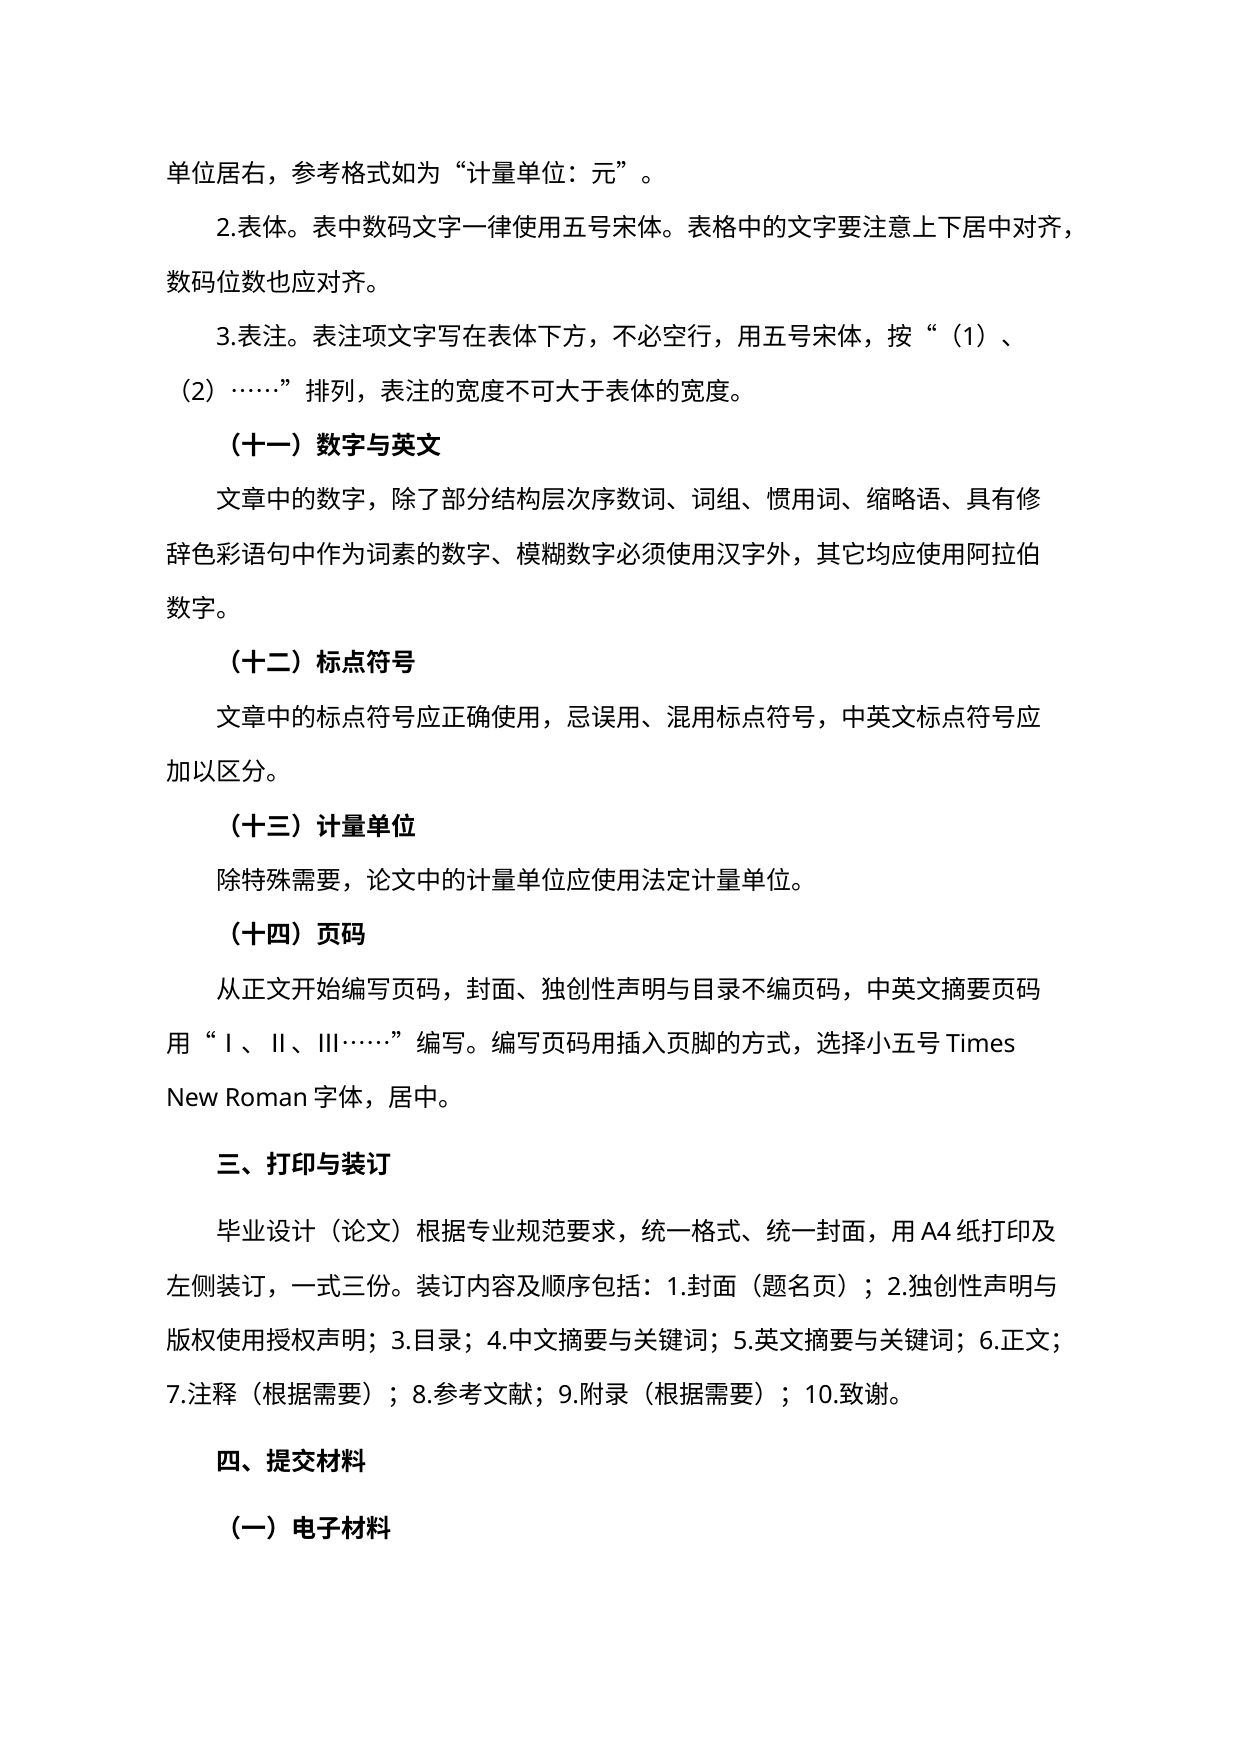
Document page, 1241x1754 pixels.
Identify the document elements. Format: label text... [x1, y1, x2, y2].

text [166, 153, 1063, 190]
text 四、提交材料 [166, 1442, 1063, 1478]
text 除特殊需要，论文中的计量单位应使用法定计量单位。 [166, 860, 1063, 897]
text 三、打印与装订 [166, 1145, 1063, 1181]
text （十二）标点符号 [166, 643, 1063, 679]
text 毕业设计（论文）根据专业规范要求，统一格式、统一封面，用A4纸打印及左侧装订，一式三份。装订内容及顺序包括：1.封面（题名页）；2.独创性声明与版权使用授权声明；3.目录；4.中文摘要与关键词；5.英文摘要与关键词；6.正文；7.注释（根据需要）；8.参考文献；9.附录（根据需要）；10.致谢。 [166, 1212, 1063, 1411]
text （十一）数字与英文 [166, 425, 1063, 462]
text （十三）计量单位 [166, 806, 1063, 842]
text 从正文开始编写页码，封面、独创性声明与目录不编页码，中英文摘要页码用“Ⅰ、Ⅱ、Ⅲ……”编写。编写页码用插入页脚的方式，选择小五号Times New Roman字体，居中。 [166, 969, 1063, 1114]
text 文章中的数字，除了部分结构层次序数词、词组、惯用词、缩略语、具有修辞色彩语句中作为词素的数字、模糊数字必须使用汉字外，其它均应使用阿拉伯数字。 [166, 480, 1063, 625]
text （一）电子材料 [166, 1508, 1063, 1545]
text 文章中的标点符号应正确使用，忌误用、混用标点符号，中英文标点符号应加以区分。 [166, 697, 1063, 788]
text 3.表注。表注项文字写在表体下方，不必空行，用五号宋体，按“（1）、（2）……”排列，表注的宽度不可大于表体的宽度。 [166, 317, 1063, 407]
text （十四）页码 [166, 915, 1063, 951]
text 2.表体。表中数码文字一律使用五号宋体。表格中的文字要注意上下居中对齐，数码位数也应对齐。 [166, 208, 1063, 298]
